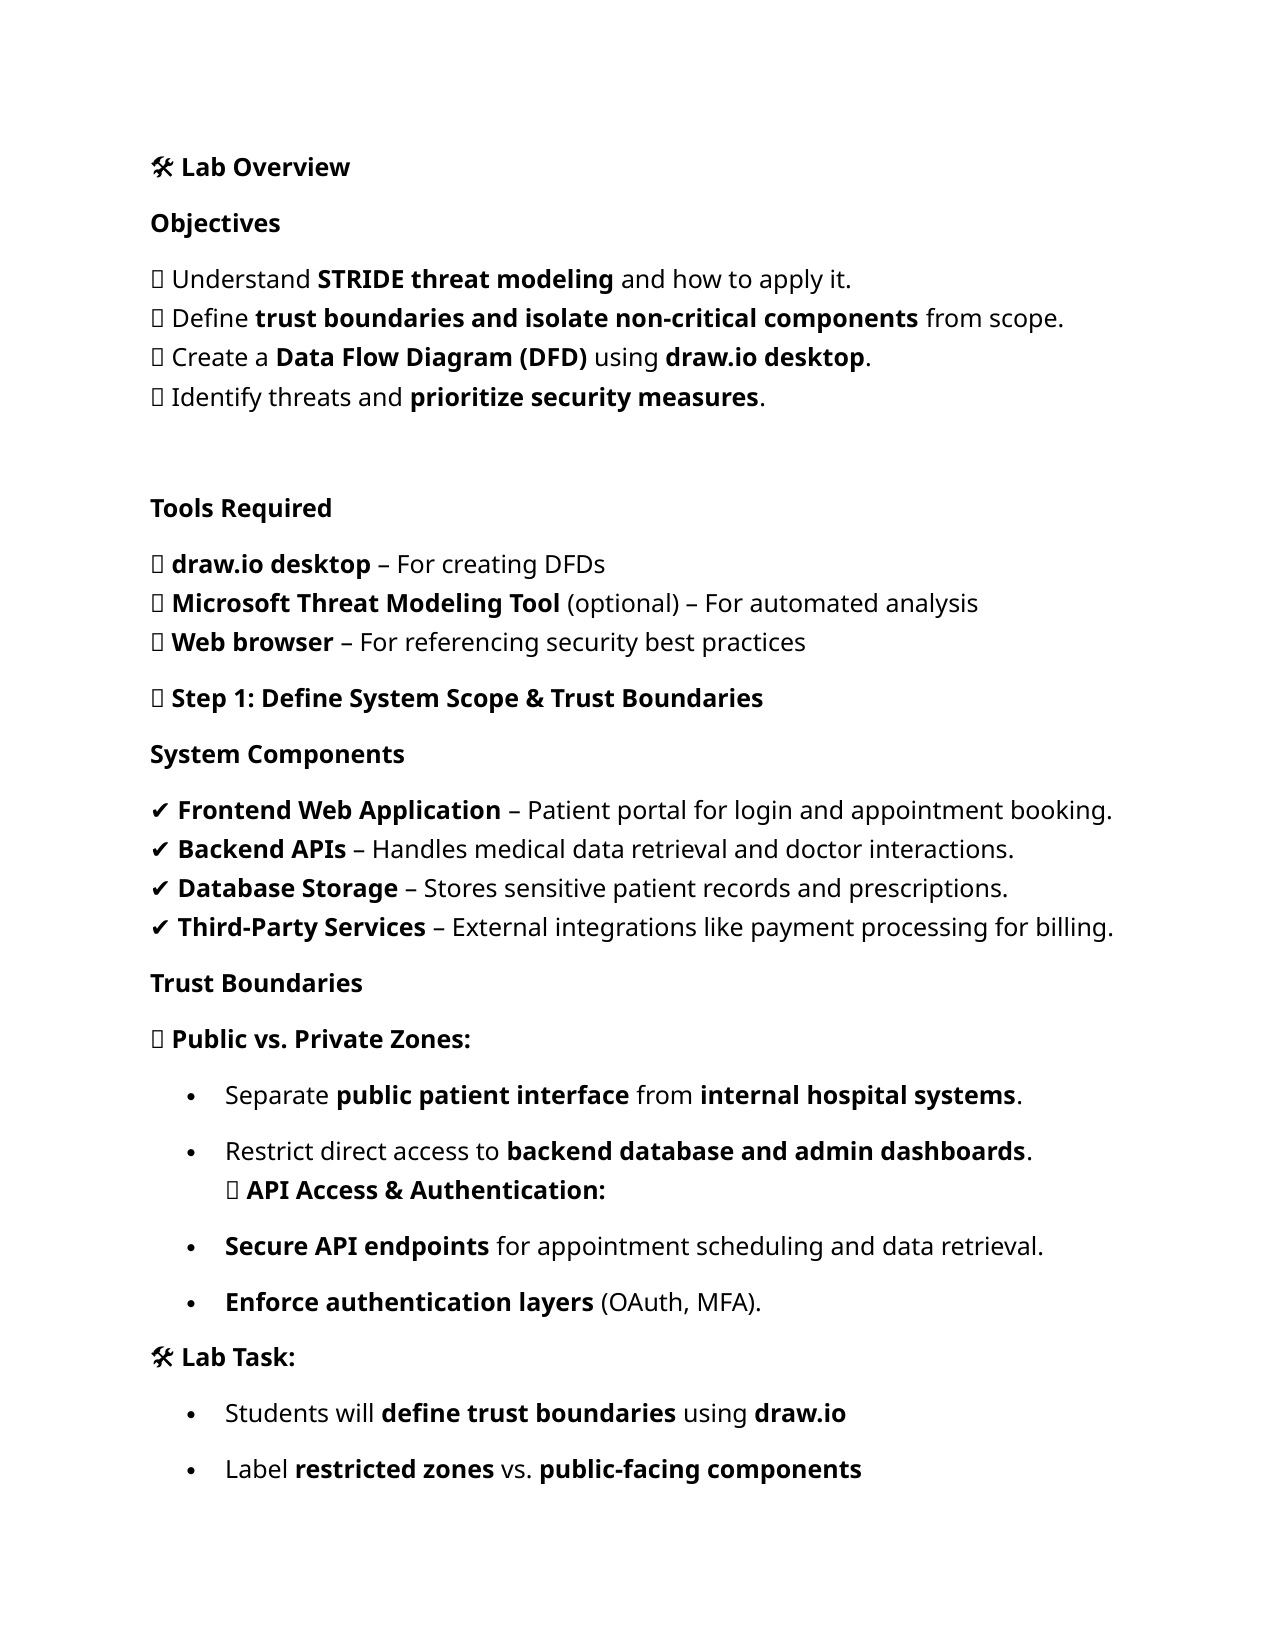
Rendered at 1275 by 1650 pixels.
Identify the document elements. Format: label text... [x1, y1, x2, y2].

text Objectives [150, 206, 1125, 240]
text 🔹 Understand STRIDE threat modeling and how to apply it. 🔹 Define trust boundaries and isolate non-critical components from scope. 🔹 Create a Data Flow Diagram (DFD) using draw.io desktop. 🔹 Identify threats and prioritize security measures. [150, 262, 1125, 413]
text Trust Boundaries [150, 966, 1125, 1000]
list Restrict direct access to backend database and admin dashboards. 🔹 API Access & Authentication: [187, 1133, 1125, 1207]
text 🔹 Public vs. Private Zones: [150, 1022, 1125, 1056]
list Separate public patient interface from internal hospital systems. [187, 1077, 1125, 1112]
list Label restricted zones vs. public-facing components [187, 1452, 1125, 1486]
list Secure API endpoints for appointment scheduling and data retrieval. [187, 1228, 1125, 1262]
list Enforce authentication layers (OAuth, MFA). [187, 1284, 1125, 1318]
text 🛠 Lab Task: [150, 1340, 1125, 1374]
text System Components [150, 737, 1125, 771]
text ✔ Frontend Web Application – Patient portal for login and appointment booking. ✔ Backend APIs – Handles medical data retrieval and doctor interactions. ✔ Database Storage – Stores sensitive patient records and prescriptions. ✔ Third-Party Services – External integrations like payment processing for billing. [150, 792, 1125, 944]
text ✅ draw.io desktop – For creating DFDs ✅ Microsoft Threat Modeling Tool (optional) – For automated analysis ✅ Web browser – For referencing security best practices [150, 547, 1125, 659]
text 🛠 Lab Overview [150, 150, 1125, 184]
text Tools Required [150, 491, 1125, 525]
text 📍 Step 1: Define System Scope & Trust Boundaries [150, 681, 1125, 715]
list Students will define trust boundaries using draw.io [187, 1396, 1125, 1430]
